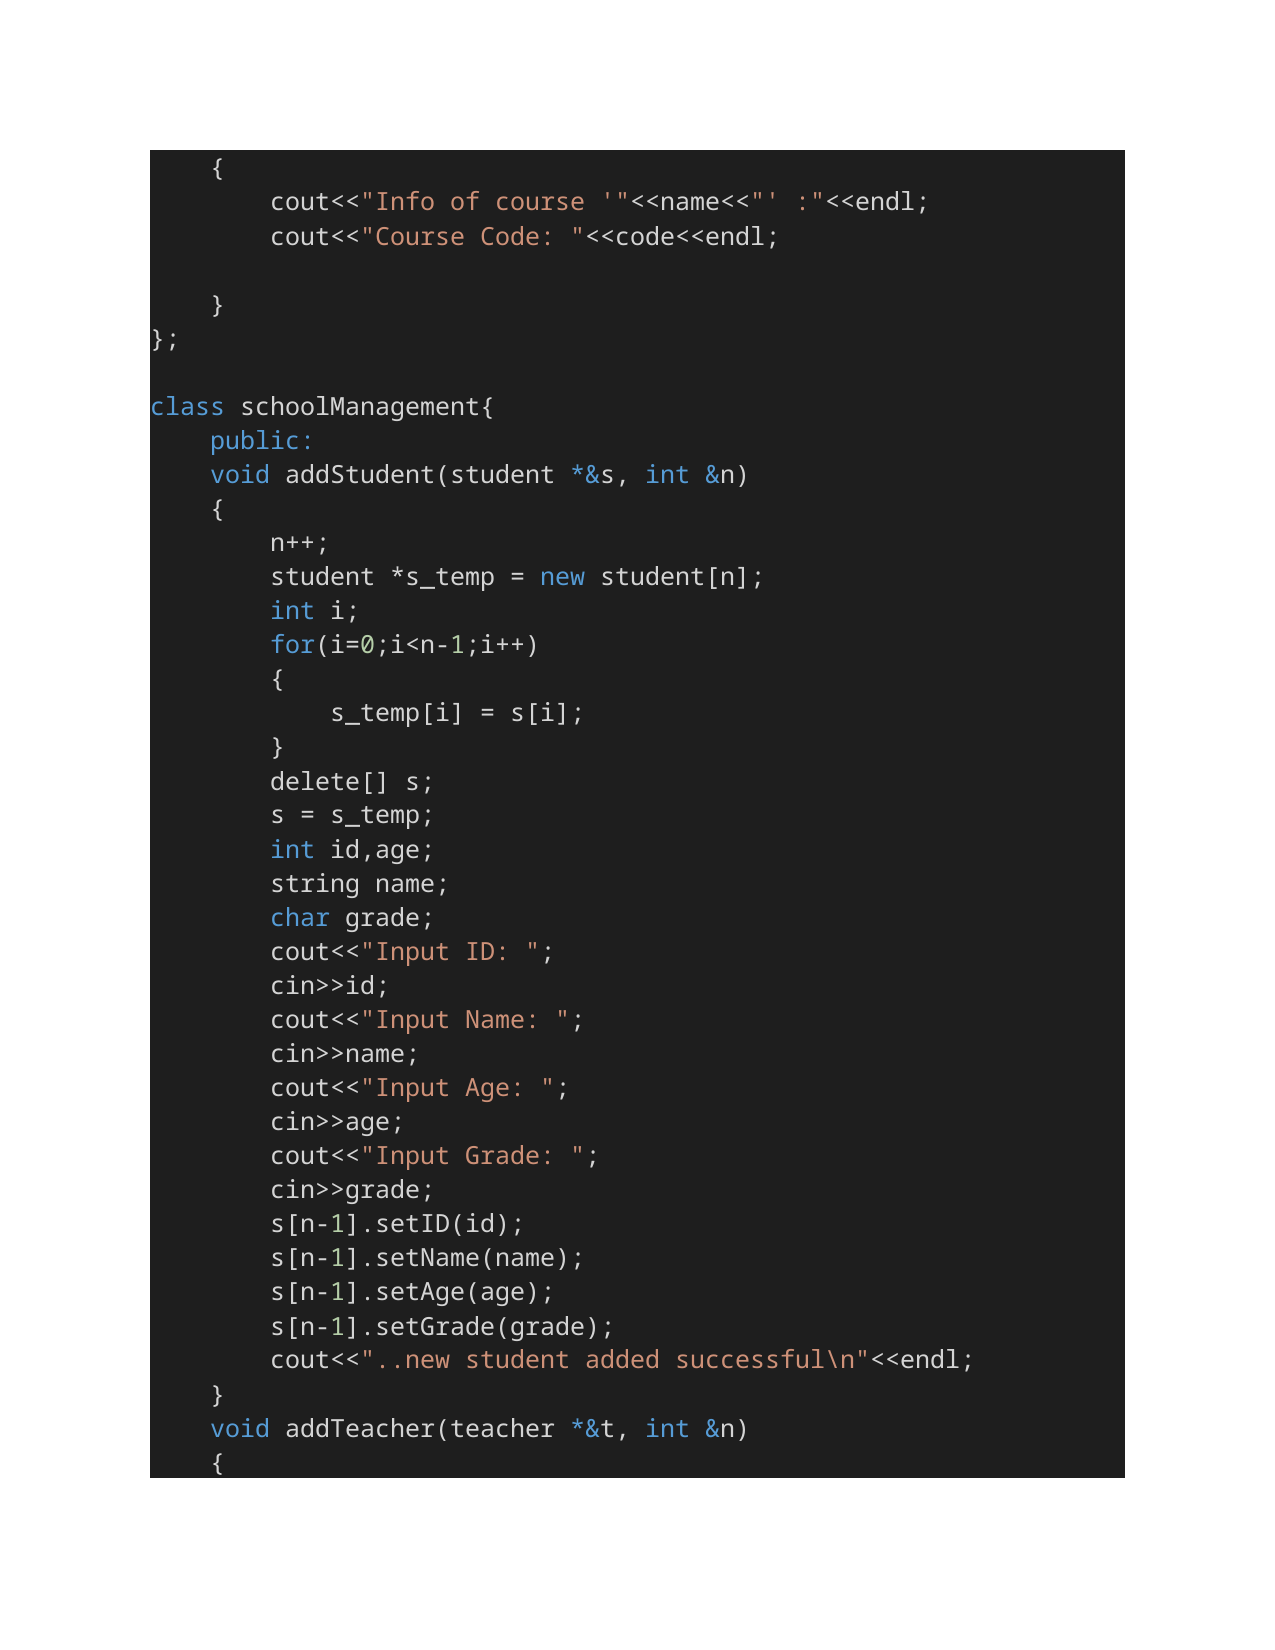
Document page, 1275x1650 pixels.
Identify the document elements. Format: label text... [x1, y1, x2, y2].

text cout<<"Input Grade: "; [150, 1138, 1125, 1172]
text cin>>age; [150, 1104, 1125, 1138]
text s[n-1].setAge(age); [150, 1274, 1125, 1308]
text string name; [150, 865, 1125, 899]
text cin>>grade; [150, 1172, 1125, 1206]
text s = s_temp; [150, 797, 1125, 831]
text n++; [150, 525, 1125, 559]
text { [150, 1444, 1125, 1478]
text student *s_temp = new student[n]; [150, 559, 1125, 593]
text void addTeacher(teacher *&t, int &n) [150, 1410, 1125, 1444]
text cin>>id; [150, 967, 1125, 1002]
text cout<<"Input ID: "; [150, 933, 1125, 967]
text s[n-1].setID(id); [150, 1206, 1125, 1240]
text cout<<"Input Name: "; [150, 1002, 1125, 1036]
text { [150, 150, 1125, 184]
text cout<<"Info of course '"<<name<<"' :"<<endl; [150, 184, 1125, 218]
text s[n-1].setGrade(grade); [150, 1308, 1125, 1342]
text delete[] s; [150, 763, 1125, 797]
text char grade; [150, 899, 1125, 933]
text cout<<"Course Code: "<<code<<endl; [150, 218, 1125, 252]
text void addStudent(student *&s, int &n) [150, 457, 1125, 491]
text { [150, 661, 1125, 695]
text } [150, 729, 1125, 763]
text for(i=0;i<n-1;i++) [150, 627, 1125, 661]
text s[n-1].setName(name); [150, 1240, 1125, 1274]
text cout<<"Input Age: "; [150, 1070, 1125, 1104]
text int id,age; [150, 831, 1125, 865]
text } [150, 286, 1125, 320]
text cin>>name; [150, 1036, 1125, 1070]
text }; [150, 320, 1125, 354]
text public: [150, 422, 1125, 457]
text s_temp[i] = s[i]; [150, 695, 1125, 729]
text class schoolManagement{ [150, 388, 1125, 422]
text cout<<"..new student added successful\n"<<endl; [150, 1342, 1125, 1376]
text } [150, 1376, 1125, 1410]
text { [150, 491, 1125, 525]
text int i; [150, 593, 1125, 627]
